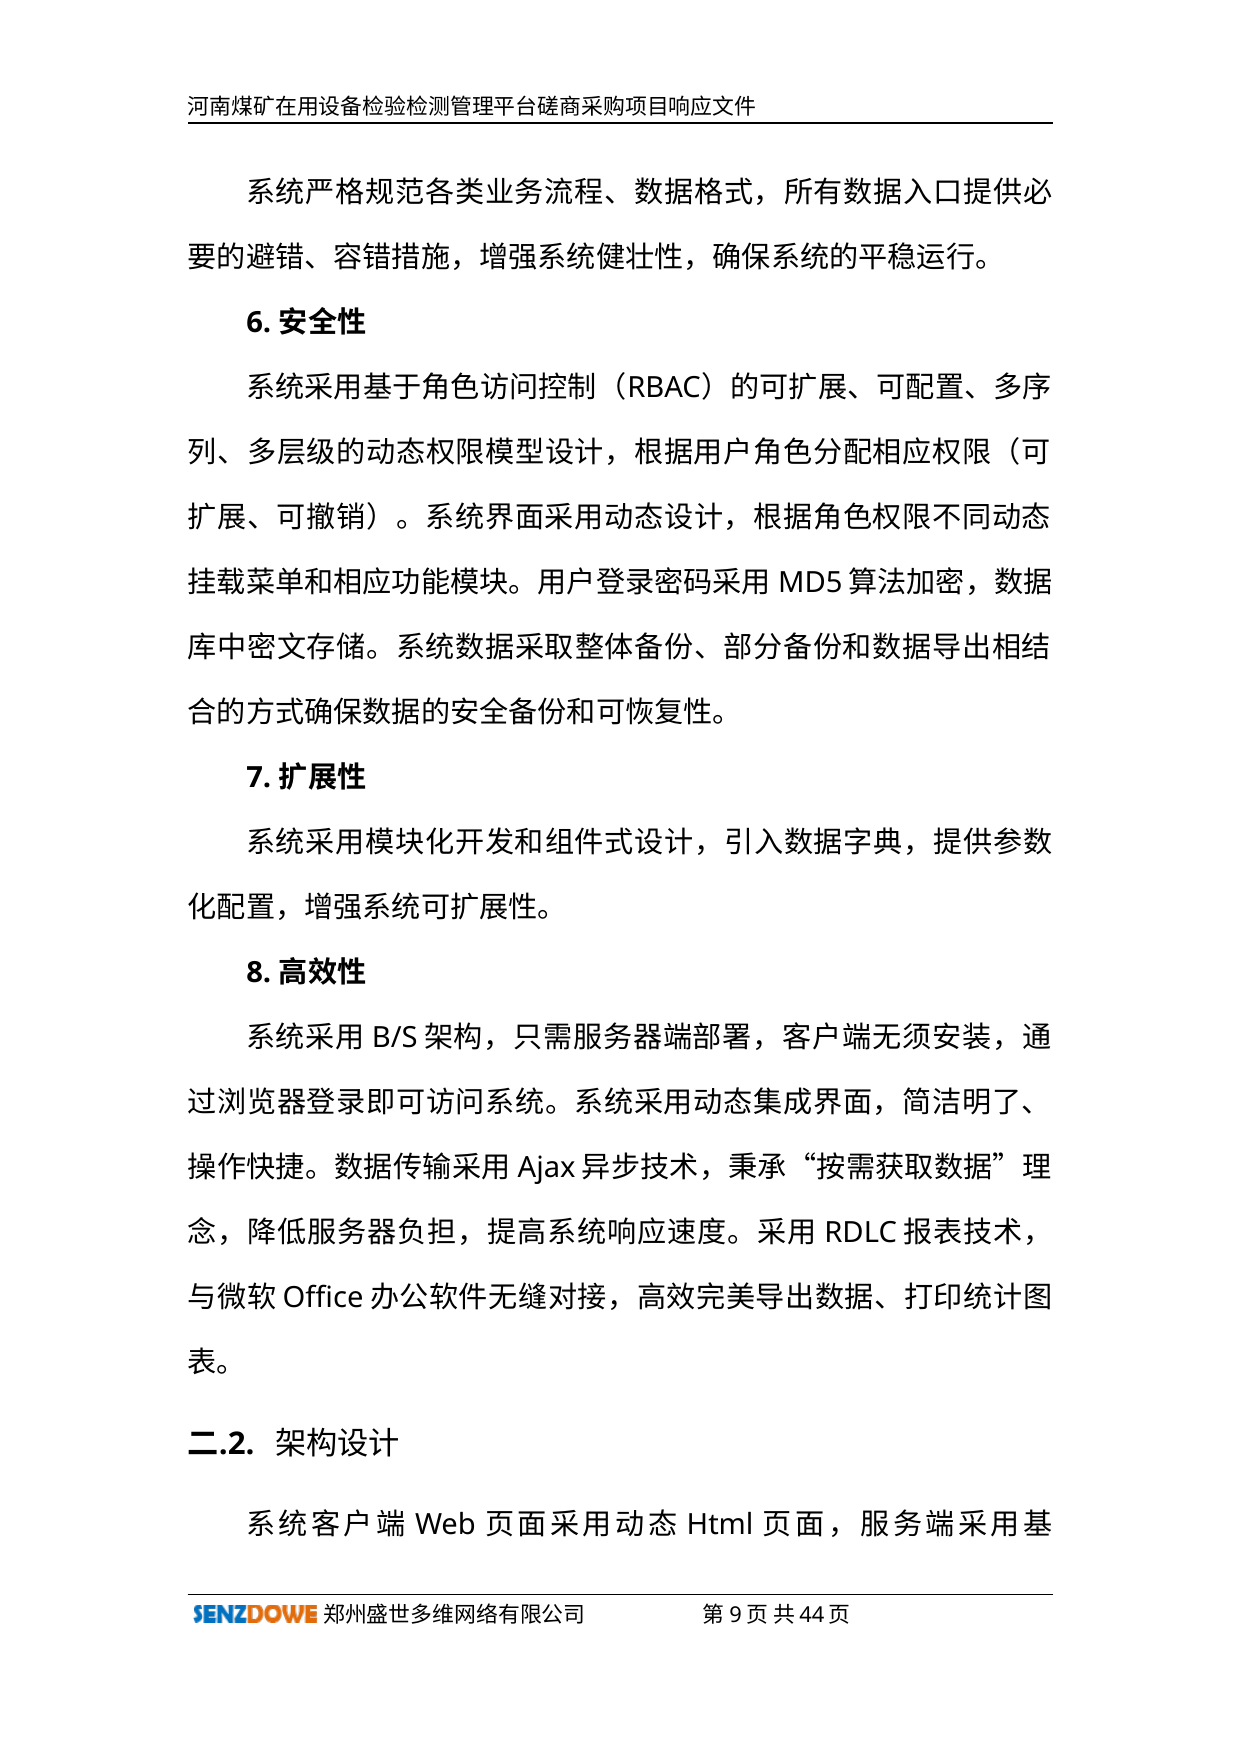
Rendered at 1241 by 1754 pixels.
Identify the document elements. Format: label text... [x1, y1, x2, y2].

text 系统采用B/S架构，只需服务器端部署，客户端无须安装，通过浏览器登录即可访问系统。系统采用动态集成界面，简洁明了、操作快捷。数据传输采用Ajax异步技术，秉承“按需获取数据”理念，降低服务器负担，提高系统响应速度。采用RDLC报表技术，与微软Office办公软件无缝对接，高效完美导出数据、打印统计图表。 [187, 1002, 1053, 1392]
list 安全性 [187, 287, 1053, 352]
picture [193, 1605, 318, 1623]
text 系统客户端Web页面采用动态Html页面，服务端采用基于.Net框架(C#语言)、先进成熟且灵活的多层架构，后台数据库采用SQL Server大型关系数据库。 [187, 1489, 1053, 1554]
list 扩展性 [187, 742, 1053, 807]
list 高效性 [187, 937, 1053, 1002]
text 系统严格规范各类业务流程、数据格式，所有数据入口提供必要的避错、容错措施，增强系统健壮性，确保系统的平稳运行。 [187, 157, 1053, 287]
text 系统采用模块化开发和组件式设计，引入数据字典，提供参数化配置，增强系统可扩展性。 [187, 807, 1053, 937]
title 架构设计 [187, 1408, 1053, 1473]
text 系统采用基于角色访问控制（RBAC）的可扩展、可配置、多序列、多层级的动态权限模型设计，根据用户角色分配相应权限（可扩展、可撤销）。系统界面采用动态设计，根据角色权限不同动态挂载菜单和相应功能模块。用户登录密码采用MD5算法加密，数据库中密文存储。系统数据采取整体备份、部分备份和数据导出相结合的方式确保数据的安全备份和可恢复性。 [187, 352, 1053, 742]
